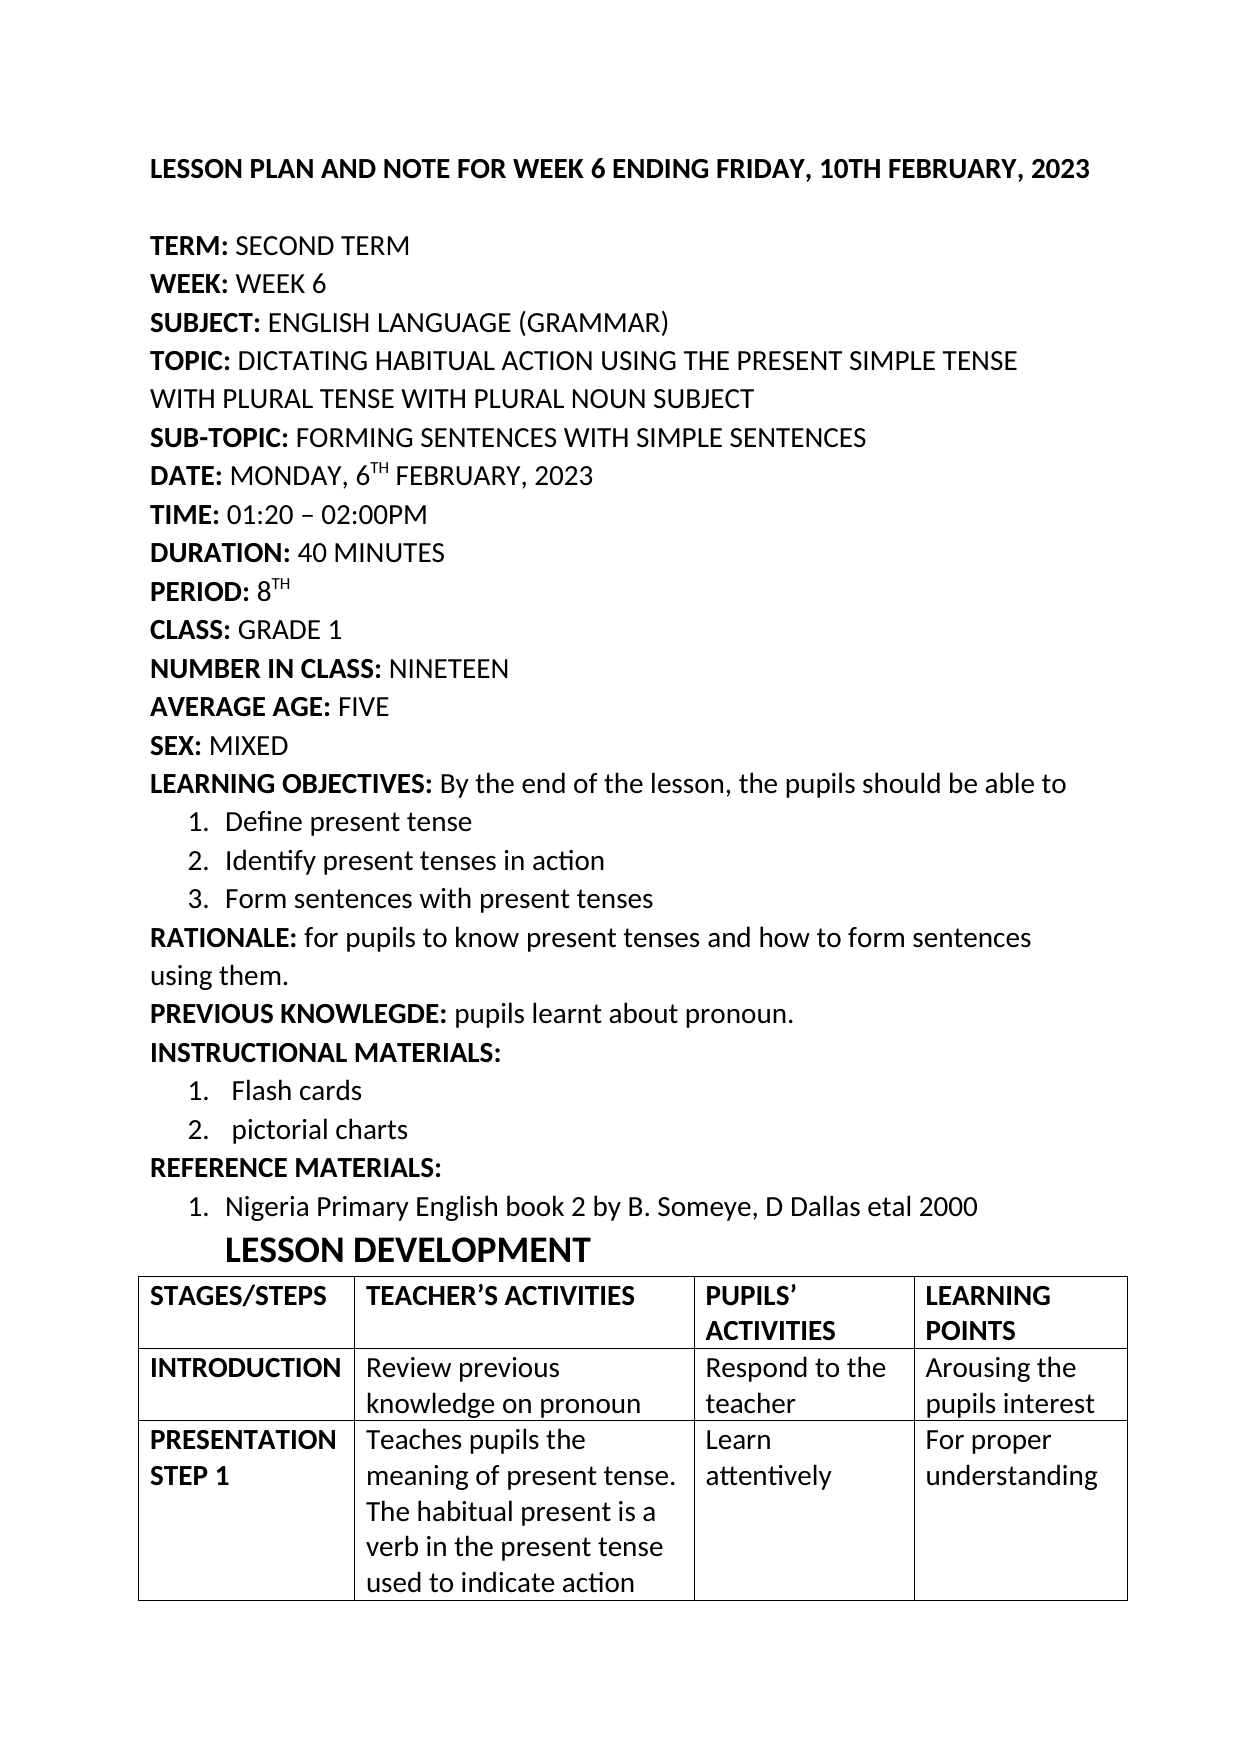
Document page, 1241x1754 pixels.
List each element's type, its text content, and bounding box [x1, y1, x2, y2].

text INSTRUCTIONAL MATERIALS: [150, 1034, 1090, 1070]
table_cell Arousing the pupils interest [915, 1349, 1127, 1420]
table_header STAGES/STEPS [139, 1277, 354, 1348]
text PERIOD: 8TH [150, 573, 1090, 608]
text SUB-TOPIC: FORMING SENTENCES WITH SIMPLE SENTENCES [150, 419, 1090, 455]
text SEX: MIXED [150, 727, 1090, 762]
table_cell Respond to the teacher [695, 1349, 914, 1420]
text LEARNING OBJECTIVES: By the end of the lesson, the pupils should be able to [150, 765, 1090, 801]
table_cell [355, 1421, 694, 1599]
text PREVIOUS KNOWLEGDE: pupils learnt about pronoun. [150, 996, 1090, 1031]
table_cell Learn attentively [695, 1421, 914, 1599]
list LESSON DEVELOPMENT [225, 1226, 1090, 1272]
table_header TEACHER’S ACTIVITIES [355, 1277, 694, 1348]
text DURATION: 40 MINUTES [150, 534, 1090, 570]
text LESSON PLAN AND NOTE FOR WEEK 6 ENDING FRIDAY, 10TH FEBRUARY, 2023 [150, 150, 1090, 186]
text TIME: 01:20 – 02:00PM [150, 496, 1090, 532]
text TERM: SECOND TERM [150, 227, 1090, 262]
text AVERAGE AGE: FIVE [150, 688, 1090, 724]
text CLASS: GRADE 1 [150, 611, 1090, 647]
table_header PUPILS’ ACTIVITIES [695, 1277, 914, 1348]
list Flash cards [187, 1072, 1090, 1108]
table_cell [915, 1421, 1127, 1599]
list pictorial charts [187, 1111, 1090, 1147]
table_cell PRESENTATION STEP 1 [139, 1421, 354, 1599]
text DATE: MONDAY, 6TH FEBRUARY, 2023 [150, 457, 1090, 493]
table_cell INTRODUCTION [139, 1349, 354, 1420]
text SUBJECT: ENGLISH LANGUAGE (GRAMMAR) [150, 304, 1090, 339]
text RATIONALE: for pupils to know present tenses and how to form sentences using them. [150, 919, 1090, 993]
text TOPIC: DICTATING HABITUAL ACTION USING THE PRESENT SIMPLE TENSE WITH PLURAL TENSE WITH PLURAL NOUN SUBJECT [150, 342, 1090, 416]
text REFERENCE MATERIALS: [150, 1149, 1090, 1185]
table_header LEARNING POINTS [915, 1277, 1127, 1348]
list Form sentences with present tenses [187, 880, 1090, 916]
text NUMBER IN CLASS: NINETEEN [150, 650, 1090, 685]
table_cell Review previous knowledge on pronoun [355, 1349, 694, 1420]
list Define present tense [187, 803, 1090, 839]
list Nigeria Primary English book 2 by B. Someye, D Dallas etal 2000 [187, 1188, 1090, 1223]
text WEEK: WEEK 6 [150, 265, 1090, 301]
list Identify present tenses in action [187, 842, 1090, 877]
